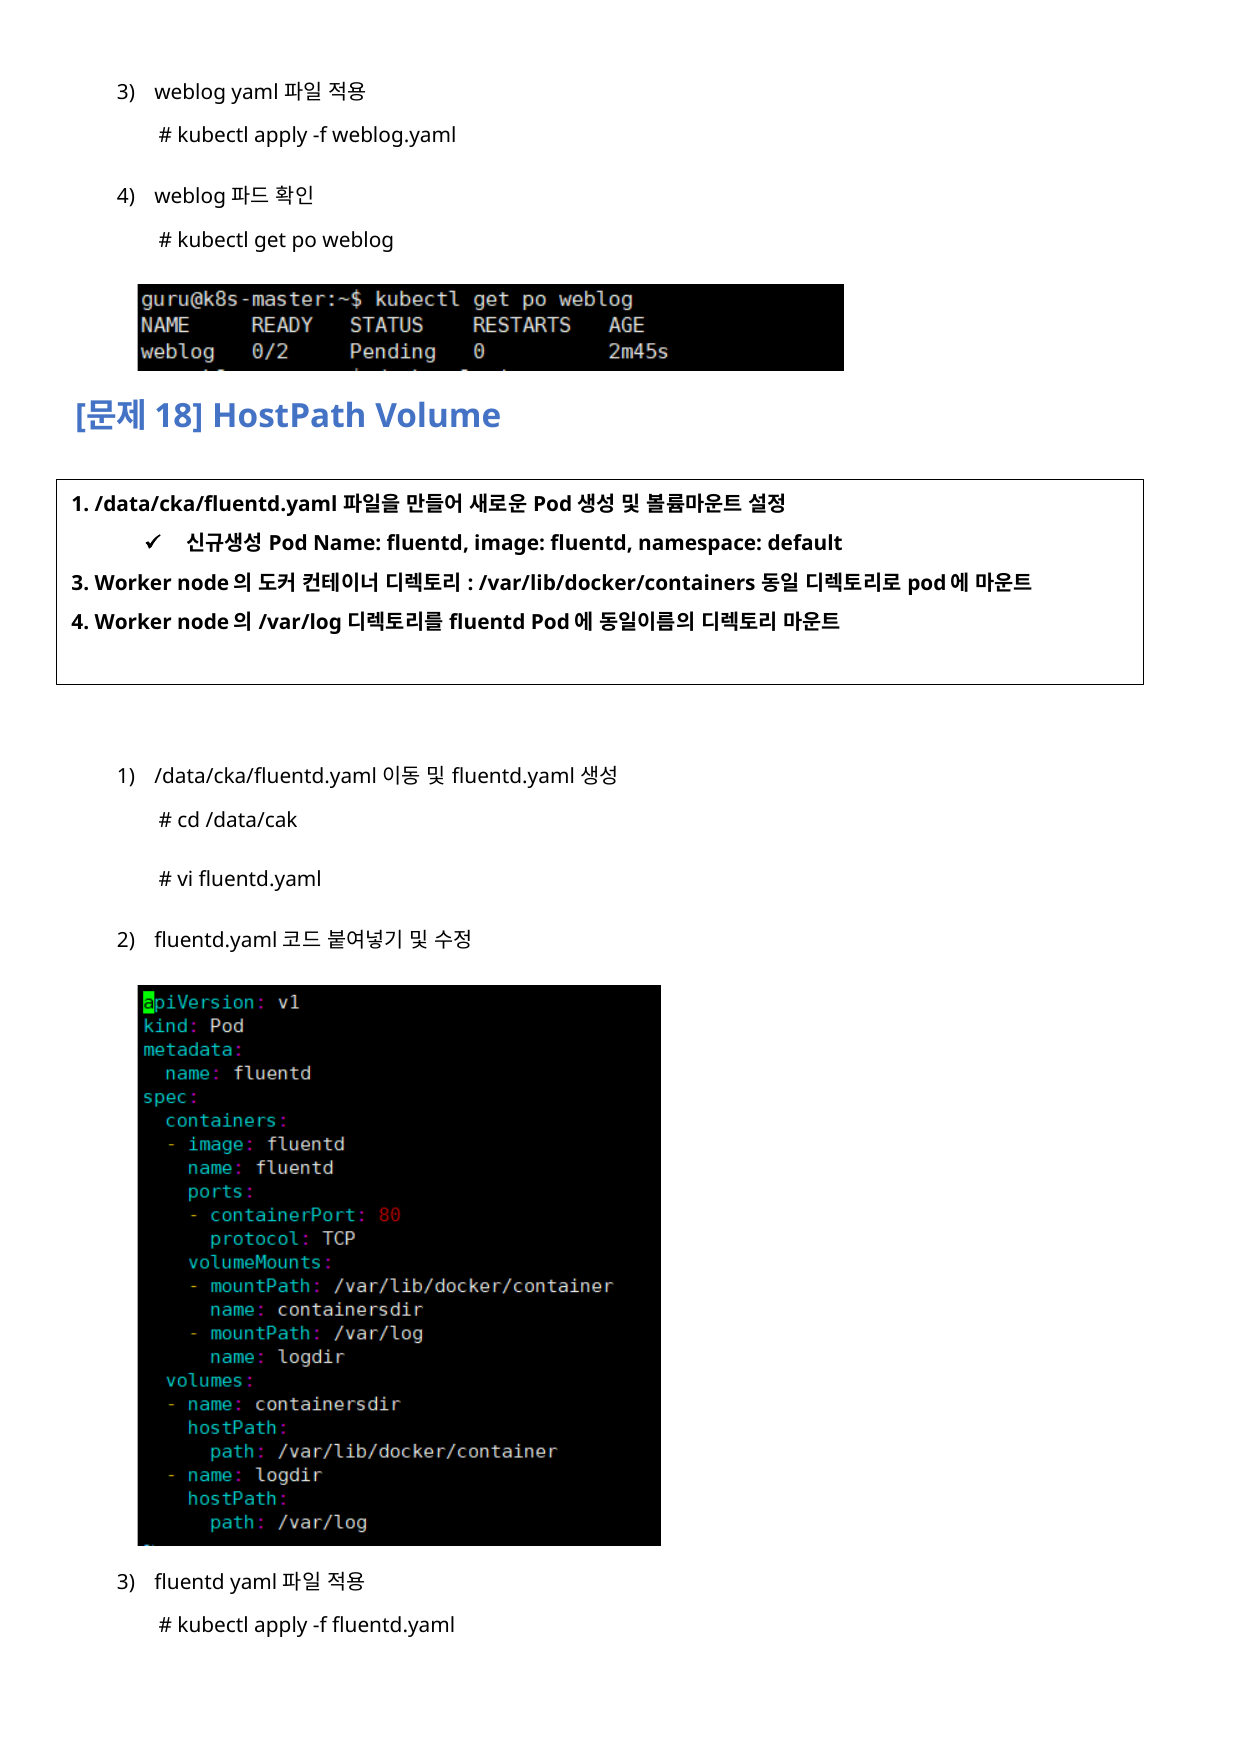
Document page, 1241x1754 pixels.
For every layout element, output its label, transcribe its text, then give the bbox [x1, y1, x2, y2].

list # kubectl get po weblog [158, 225, 1165, 253]
picture [137, 284, 844, 371]
list fluentd.yaml 코드 붙여넣기 및 수정 [117, 923, 1165, 953]
picture [137, 985, 661, 1546]
list fluentd yaml 파일 적용 [117, 1565, 1165, 1595]
list weblog 파드 확인 [117, 180, 1165, 210]
list # kubectl apply -f weblog.yaml [158, 120, 1165, 149]
list /data/cka/fluentd.yaml 이동 및 fluentd.yaml 생성 [117, 759, 1165, 789]
list weblog yaml 파일 적용 [117, 75, 1165, 105]
list # kubectl apply -f fluentd.yaml [158, 1610, 1165, 1639]
list [문제18] HostPath Volume [75, 389, 1165, 438]
list # vi fluentd.yaml [158, 864, 1165, 892]
list # cd /data/cak [158, 805, 1165, 833]
